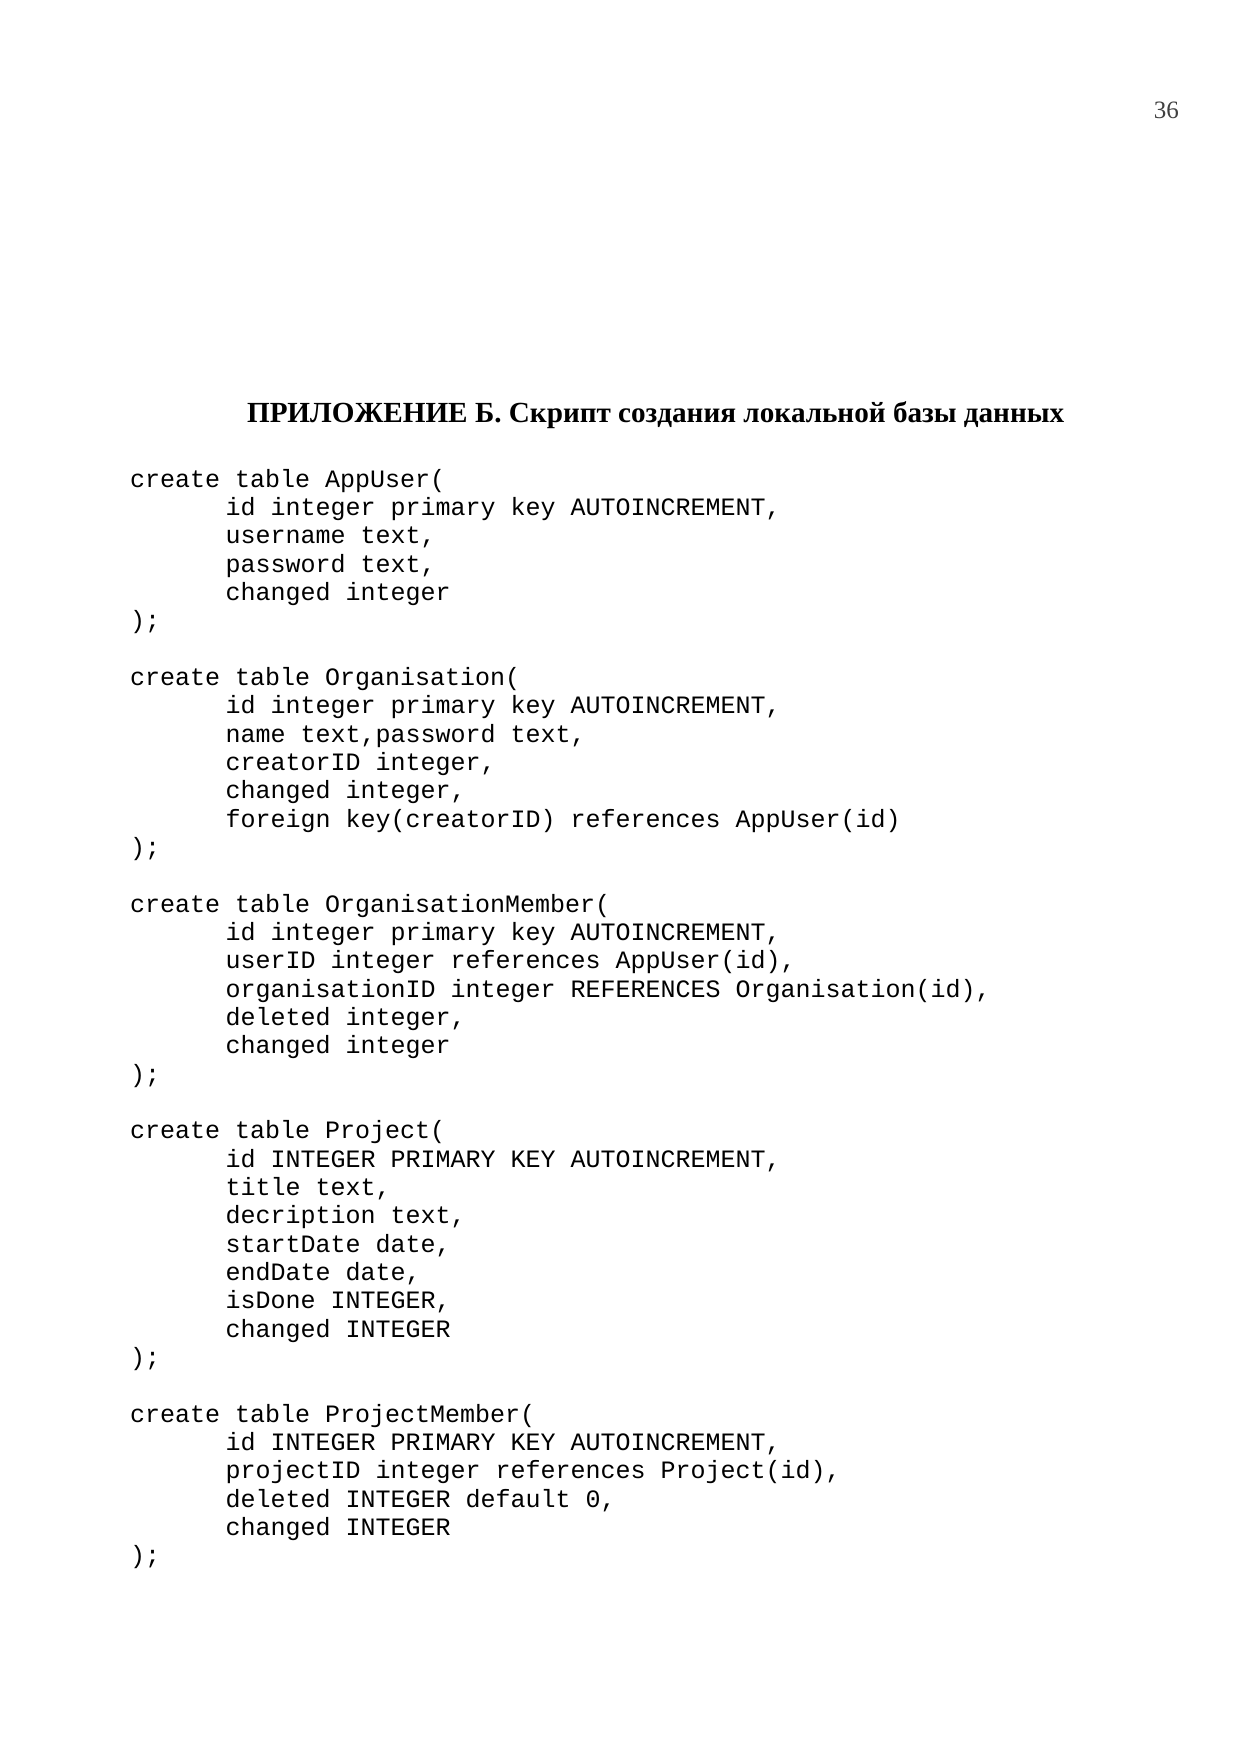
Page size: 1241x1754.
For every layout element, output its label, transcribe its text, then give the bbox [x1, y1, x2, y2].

text id integer primary key AUTOINCREMENT, [130, 920, 1181, 948]
text id INTEGER PRIMARY KEY AUTOINCREMENT, [130, 1430, 1181, 1458]
text ); [130, 835, 1181, 863]
text endDate date, [130, 1260, 1181, 1288]
text decription text, [130, 1203, 1181, 1231]
text userID integer references AppUser(id), [130, 948, 1181, 976]
text changed integer, [130, 778, 1181, 806]
text foreign key(creatorID) references AppUser(id) [130, 806, 1181, 835]
text changed INTEGER [130, 1515, 1181, 1543]
text changed integer [130, 1033, 1181, 1061]
text deleted INTEGER default 0, [130, 1486, 1181, 1515]
text username text, [130, 523, 1181, 551]
text ); [130, 1061, 1181, 1090]
text id integer primary key AUTOINCREMENT, [130, 693, 1181, 721]
text creatorID integer, [130, 750, 1181, 778]
text isDone INTEGER, [130, 1288, 1181, 1316]
text create table Project( [130, 1118, 1181, 1146]
text title text, [130, 1175, 1181, 1203]
text password text, [130, 551, 1181, 580]
text startDate date, [130, 1231, 1181, 1260]
text ); [130, 1543, 1181, 1571]
text organisationID integer REFERENCES Organisation(id), [130, 976, 1181, 1005]
text name text,password text, [130, 721, 1181, 750]
subtitle ПРИЛОЖЕНИЕ Б. Скрипт создания локальной базы данных [130, 395, 1181, 429]
text id INTEGER PRIMARY KEY AUTOINCREMENT, [130, 1146, 1181, 1175]
text create table OrganisationMember( [130, 891, 1181, 920]
text id integer primary key AUTOINCREMENT, [130, 495, 1181, 523]
text ); [130, 608, 1181, 636]
text changed integer [130, 580, 1181, 608]
text create table ProjectMember( [130, 1401, 1181, 1430]
text create table AppUser( [130, 466, 1181, 495]
text ); [130, 1345, 1181, 1373]
text projectID integer references Project(id), [130, 1458, 1181, 1486]
text deleted integer, [130, 1005, 1181, 1033]
text create table Organisation( [130, 665, 1181, 693]
text changed INTEGER [130, 1316, 1181, 1345]
